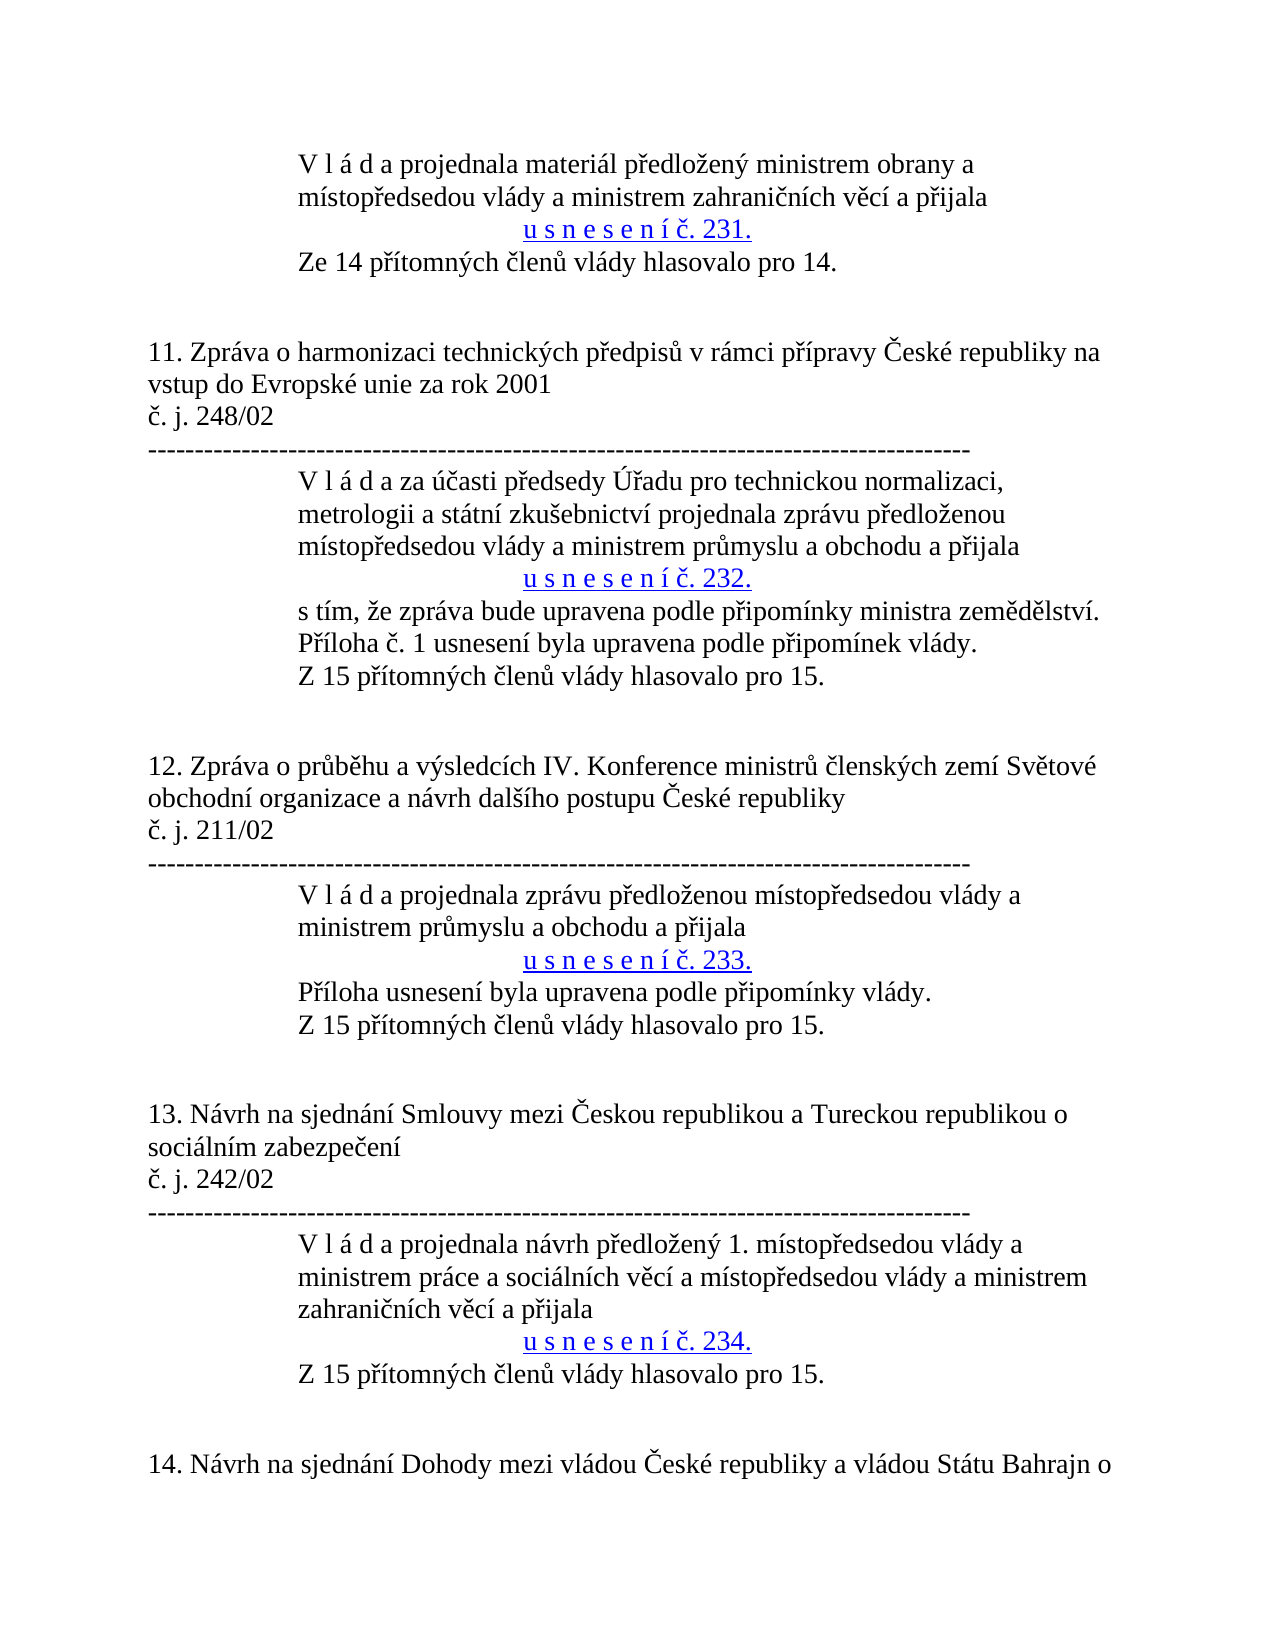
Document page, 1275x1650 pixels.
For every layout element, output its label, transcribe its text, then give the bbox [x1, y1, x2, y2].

text 13. Návrh na sjednání Smlouvy mezi Českou republikou a Tureckou republikou o sociálním zabezpečení č. j. 242/02 ---------------------------------------------------------------------------------------- [148, 1040, 1127, 1227]
text Z 15 přítomných členů vlády hlasovalo pro 15. [298, 1008, 1127, 1040]
text 11. Zpráva o harmonizaci technických předpisů v rámci přípravy České republiky na vstup do Evropské unie za rok 2001 č. j. 248/02 ---------------------------------------------------------------------------------------- [148, 277, 1127, 464]
text Příloha usnesení byla upravena podle připomínky vlády. [298, 975, 1127, 1008]
text V l á d a projednala zprávu předloženou místopředsedou vlády a ministrem průmyslu a obchodu a přijala [298, 878, 1127, 943]
text V l á d a projednala materiál předložený ministrem obrany a místopředsedou vlády a ministrem zahraničních věcí a přijala [298, 148, 1127, 212]
text V l á d a projednala návrh předložený 1. místopředsedou vlády a ministrem práce a sociálních věcí a místopředsedou vlády a ministrem zahraničních věcí a přijala [298, 1227, 1127, 1324]
text Z 15 přítomných členů vlády hlasovalo pro 15. [298, 659, 1127, 691]
text u s n e s e n í č. 234. [148, 1324, 1127, 1357]
text Příloha č. 1 usnesení byla upravena podle připomínek vlády. [298, 626, 1127, 659]
text u s n e s e n í č. 231. [148, 212, 1127, 245]
text u s n e s e n í č. 233. [148, 943, 1127, 975]
text 12. Zpráva o průběhu a výsledcích IV. Konference ministrů členských zemí Světové obchodní organizace a návrh dalšího postupu České republiky č. j. 211/02 ---------------------------------------------------------------------------------------- [148, 691, 1127, 878]
text V l á d a za účasti předsedy Úřadu pro technickou normalizaci, metrologii a státní zkušebnictví projednala zprávu předloženou místopředsedou vlády a ministrem průmyslu a obchodu a přijala [298, 464, 1127, 561]
text Ze 14 přítomných členů vlády hlasovalo pro 14. [298, 245, 1127, 277]
text s tím, že zpráva bude upravena podle připomínky ministra zemědělství. [298, 594, 1127, 626]
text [148, 1389, 1127, 1479]
text u s n e s e n í č. 232. [148, 561, 1127, 594]
text Z 15 přítomných členů vlády hlasovalo pro 15. [298, 1357, 1127, 1389]
